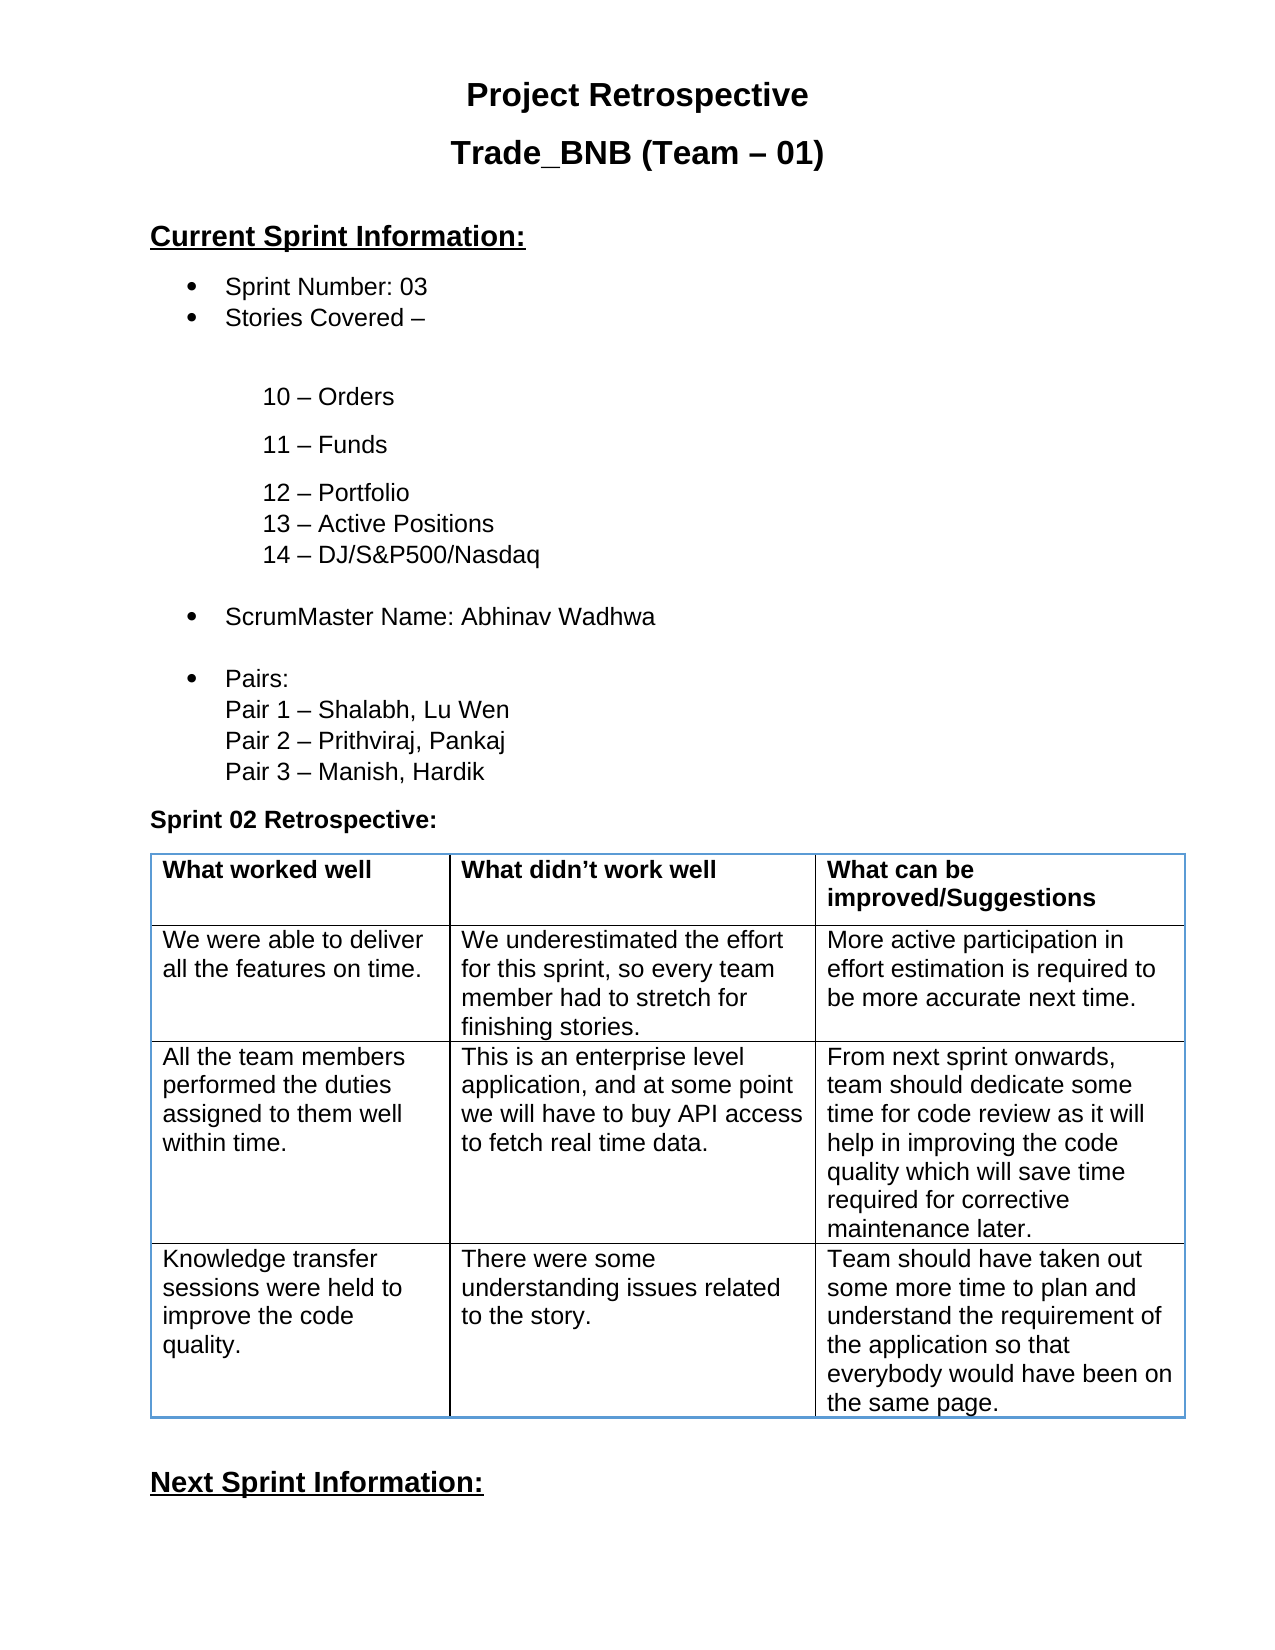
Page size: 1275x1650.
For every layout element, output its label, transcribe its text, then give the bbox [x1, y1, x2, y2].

table_header What can be improved/Suggestions [816, 855, 1184, 924]
table_cell More active participation in effort estimation is required to be more accurate next time. [816, 926, 1184, 1041]
table_header What didn’t work well [451, 855, 815, 924]
table_header What worked well [152, 855, 449, 924]
text Current Sprint Information: [150, 219, 1125, 253]
list ScrumMaster Name: Abhinav Wadhwa [187, 602, 1125, 631]
list Stories Covered – [187, 303, 1125, 332]
text 10 – Orders [187, 382, 1125, 411]
table_cell From next sprint onwards, team should dedicate some time for code review as it will help in improving the code quality which will save time required for corrective maintenance later. [816, 1042, 1184, 1243]
table_cell We underestimated the effort for this sprint, so every team member had to stretch for finishing stories. [451, 926, 815, 1041]
list 13 – Active Positions [262, 508, 1125, 537]
list Pair 3 – Manish, Hardik [225, 757, 1125, 786]
list Pairs: [187, 664, 1125, 693]
text Next Sprint Information: [150, 1465, 1125, 1499]
text Sprint 02 Retrospective: [150, 805, 1125, 833]
list Pair 2 – Prithviraj, Pankaj [225, 726, 1125, 755]
list 12 – Portfolio [262, 477, 1125, 506]
text 11 – Funds [187, 430, 1125, 458]
table_cell Team should have taken out some more time to plan and understand the requirement of the application so that everybody would have been on the same page. [816, 1244, 1184, 1416]
list Sprint Number: 03 [187, 272, 1125, 301]
table_cell This is an enterprise level application, and at some point we will have to buy API access to fetch real time data. [451, 1042, 815, 1243]
table_cell All the team members performed the duties assigned to them well within time. [152, 1042, 449, 1243]
list Pair 1 – Shalabh, Lu Wen [225, 695, 1125, 724]
table_cell Knowledge transfer sessions were held to improve the code quality. [152, 1244, 449, 1416]
list 14 – DJ/S&P500/Nasdaq [262, 539, 1125, 568]
table_cell There were some understanding issues related to the story. [451, 1244, 815, 1416]
table_cell We were able to deliver all the features on time. [152, 926, 449, 1041]
